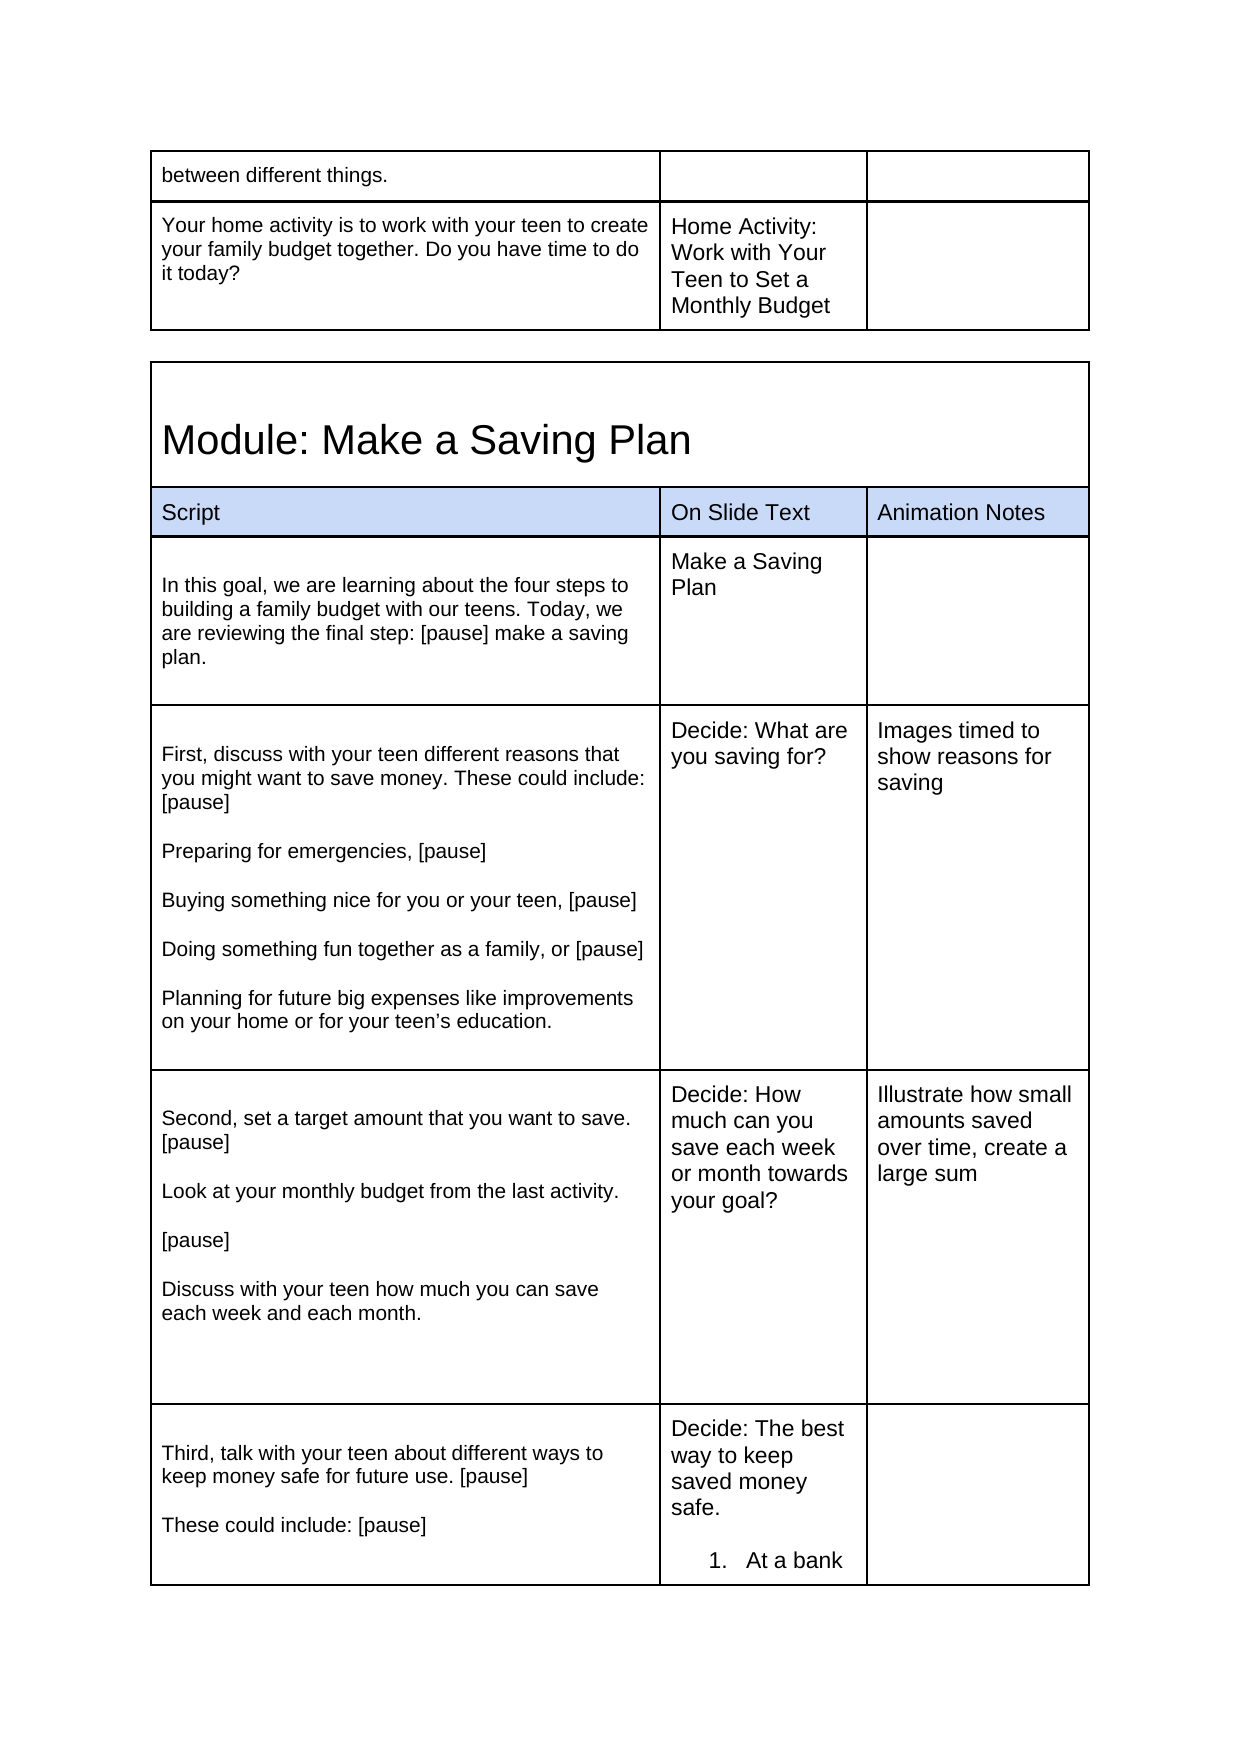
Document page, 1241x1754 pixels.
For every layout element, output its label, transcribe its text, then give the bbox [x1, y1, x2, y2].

table_header Module: Make a Saving Plan [152, 363, 1088, 486]
table_cell Home Activity: Work with Your Teen to Set a Monthly Budget [661, 203, 866, 329]
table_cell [661, 1405, 866, 1584]
table_cell Your home activity is to work with your teen to create your family budget together. Do you have time to do it today? [152, 203, 659, 329]
table_cell Images timed to show reasons for saving [868, 706, 1088, 1069]
table_cell Decide: How much can you save each week or month towards your goal? [661, 1071, 866, 1403]
table_cell [661, 152, 866, 200]
table_cell On Slide Text [661, 488, 866, 535]
table_cell In this goal, we are learning about the four steps to building a family budget with our teens. Today, we are reviewing the final step: [pause] make a saving plan. [152, 538, 659, 704]
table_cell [152, 152, 659, 200]
table_cell Illustrate how small amounts saved over time, create a large sum [868, 1071, 1088, 1403]
table_cell [868, 203, 1088, 329]
table_cell Decide: What are you saving for? [661, 706, 866, 1069]
table_cell Make a Saving Plan [661, 538, 866, 704]
table_cell [868, 1405, 1088, 1584]
table_cell [868, 538, 1088, 704]
table_cell Animation Notes [868, 488, 1088, 535]
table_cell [868, 152, 1088, 200]
table_cell First, discuss with your teen different reasons that you might want to save money. These could include: [pause] Preparing for emergencies, [pause] Buying something nice for you or your teen, [pause] Doing something fun together as a family, or [pause] Planning for future big expenses like improvements on your home or for your teen’s education. [152, 706, 659, 1069]
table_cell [152, 1405, 659, 1584]
table_cell Script [152, 488, 659, 535]
